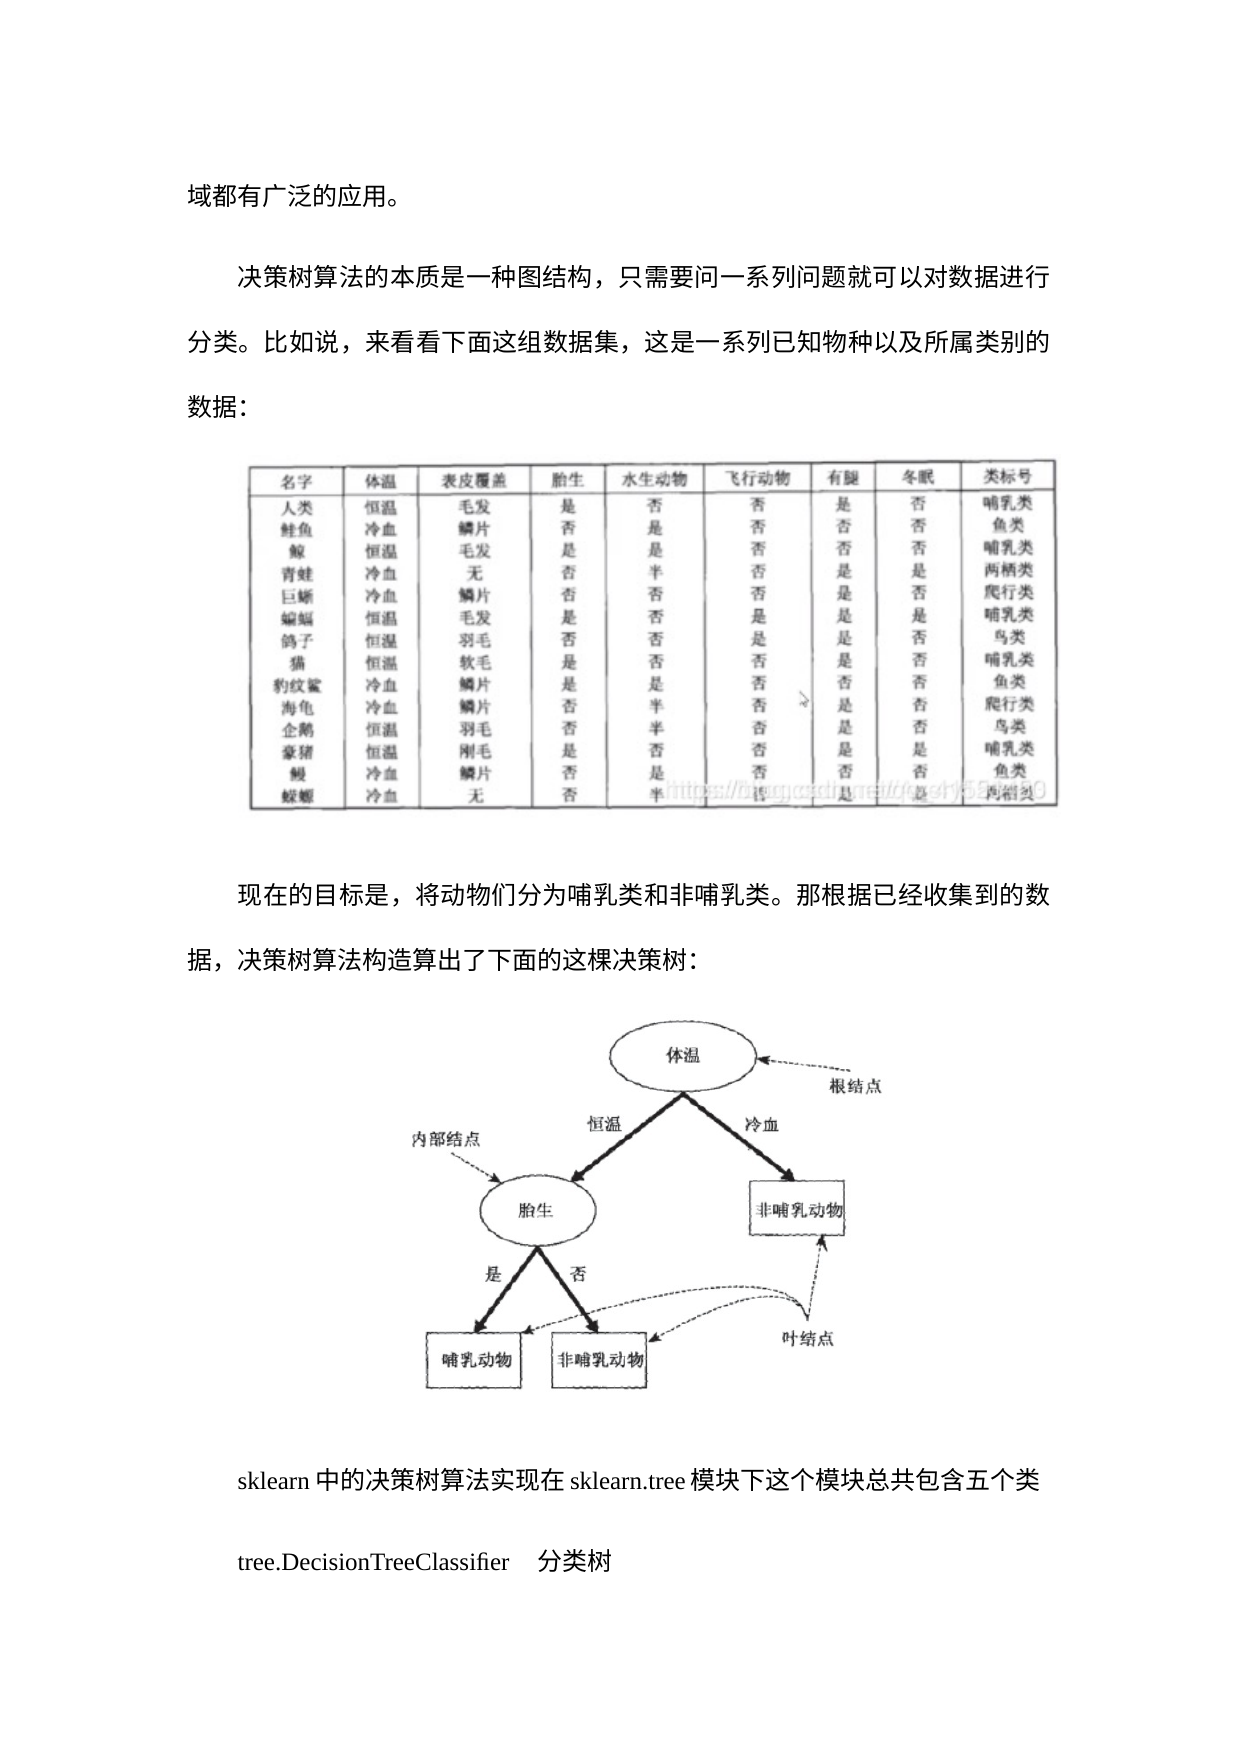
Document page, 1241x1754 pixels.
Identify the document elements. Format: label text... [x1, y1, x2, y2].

text sklearn中的决策树算法实现在sklearn.tree模块下这个模块总共包含五个类 [187, 1446, 1053, 1511]
picture [237, 454, 1061, 819]
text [187, 162, 1053, 227]
picture [358, 1007, 932, 1398]
text 现在的目标是，将动物们分为哺乳类和非哺乳类。那根据已经收集到的数据，决策树算法构造算出了下面的这棵决策树： [187, 861, 1053, 991]
text 决策树算法的本质是一种图结构，只需要问一系列问题就可以对数据进行分类。比如说，来看看下面这组数据集，这是一系列已知物种以及所属类别的数据： [187, 243, 1053, 438]
text tree.DecisionTreeClassiﬁer 分类树 [187, 1527, 1053, 1592]
